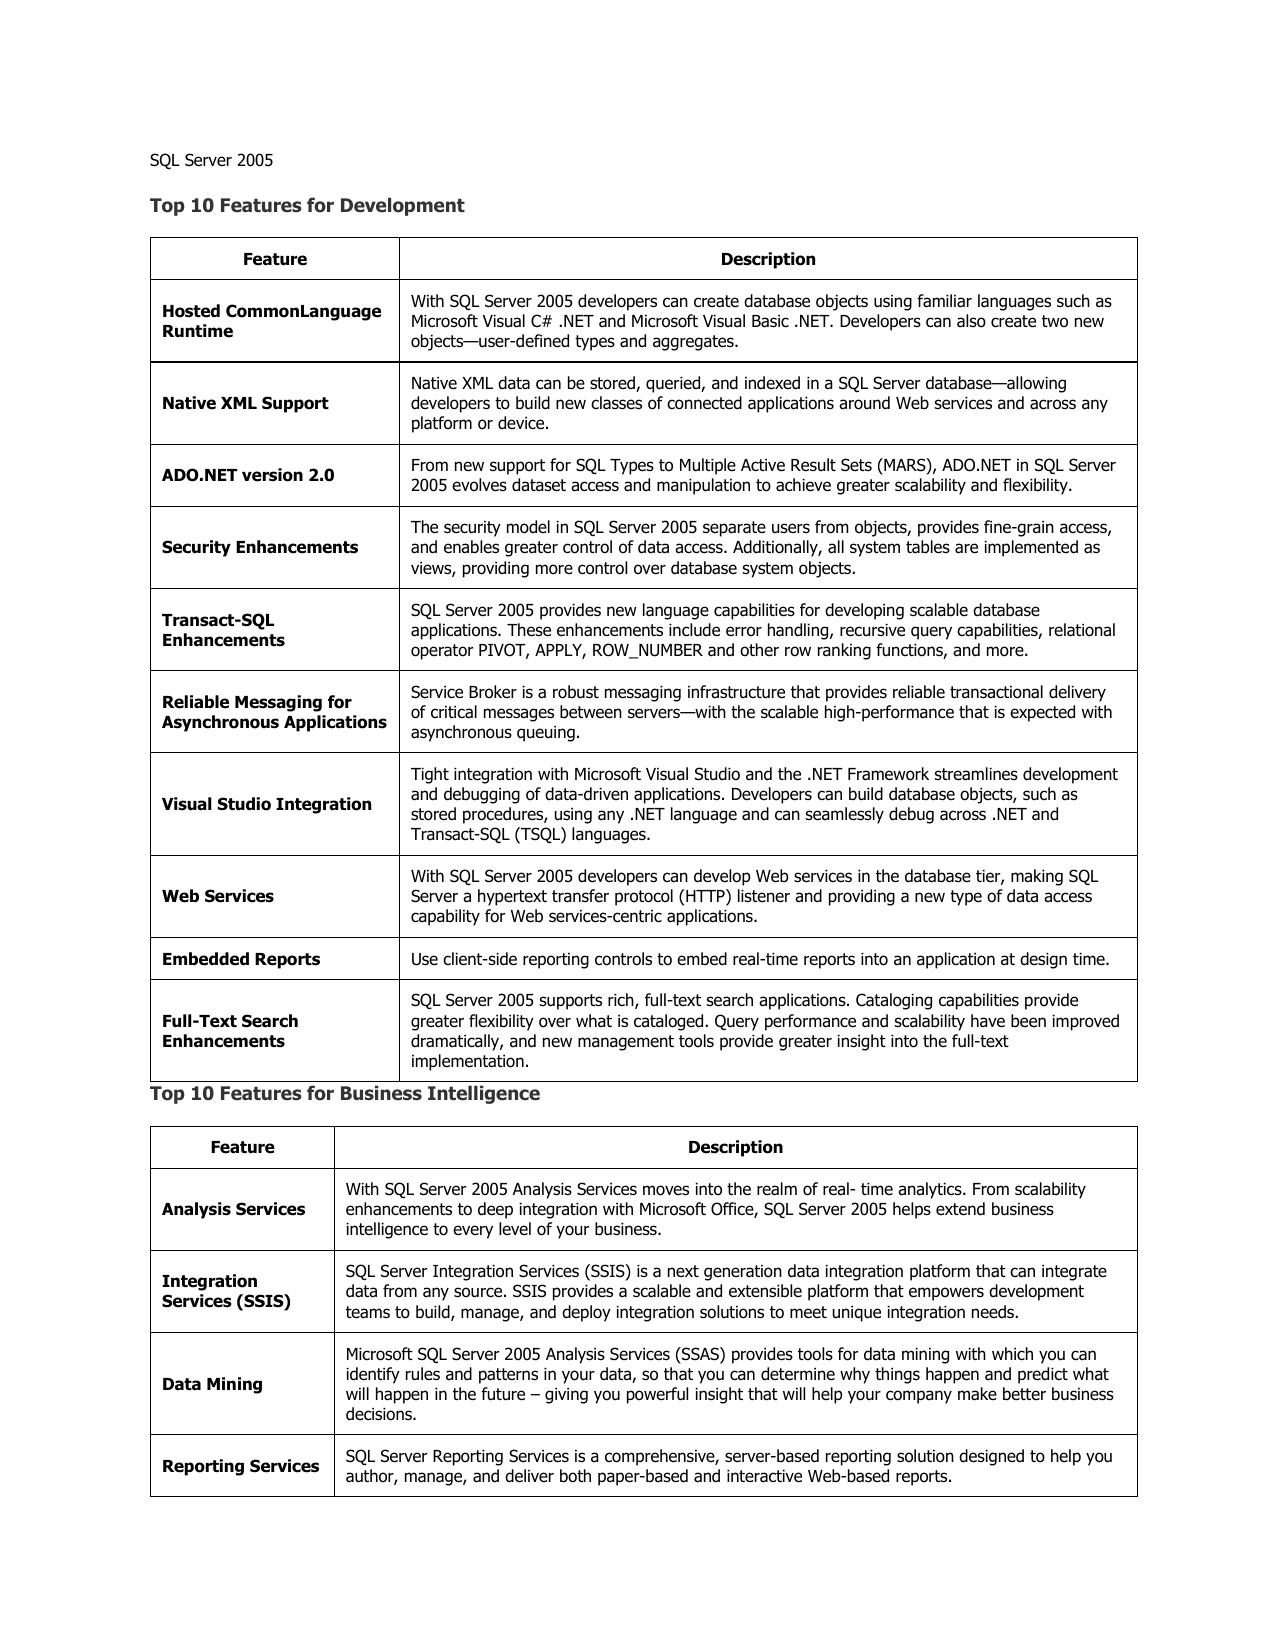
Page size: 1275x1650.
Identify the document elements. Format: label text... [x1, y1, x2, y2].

table_cell Service Broker is a robust messaging infrastructure that provides reliable transactional delivery of critical messages between servers—with the scalable high-performance that is expected with asynchronous queuing. [400, 671, 1137, 752]
table_cell Transact-SQL Enhancements [151, 589, 399, 670]
table_cell Reporting Services [151, 1435, 334, 1496]
table_cell Native XML data can be stored, queried, and indexed in a SQL Server database—allowing developers to build new classes of connected applications around Web services and across any platform or device. [400, 363, 1137, 444]
table_header Description [335, 1127, 1137, 1167]
text SQL Server 2005 [150, 150, 1125, 170]
table_cell Integration Services (SSIS) [151, 1251, 334, 1332]
table_cell SQL Server Integration Services (SSIS) is a next generation data integration platform that can integrate data from any source. SSIS provides a scalable and extensible platform that empowers development teams to build, manage, and deploy integration solutions to meet unique integration needs. [335, 1251, 1137, 1332]
table_cell Use client-side reporting controls to embed real-time reports into an application at design time. [400, 938, 1137, 979]
table_cell SQL Server Reporting Services is a comprehensive, server-based reporting solution designed to help you author, manage, and deliver both paper-based and interactive Web-based reports. [335, 1435, 1137, 1496]
table_cell Microsoft SQL Server 2005 Analysis Services (SSAS) provides tools for data mining with which you can identify rules and patterns in your data, so that you can determine why things happen and predict what will happen in the future – giving you powerful insight that will help your company make better business decisions. [335, 1333, 1137, 1434]
table_cell SQL Server 2005 supports rich, full-text search applications. Cataloging capabilities provide greater flexibility over what is cataloged. Query performance and scalability have been improved dramatically, and new management tools provide greater insight into the full-text implementation. [400, 980, 1137, 1081]
table_cell Security Enhancements [151, 507, 399, 588]
table_cell Tight integration with Microsoft Visual Studio and the .NET Framework streamlines development and debugging of data-driven applications. Developers can build database objects, such as stored procedures, using any .NET language and can seamlessly debug across .NET and Transact-SQL (TSQL) languages. [400, 753, 1137, 854]
table_header Feature [151, 238, 399, 279]
text Top 10 Features for Business Intelligence [150, 1082, 1125, 1105]
table_cell Web Services [151, 856, 399, 937]
table_cell With SQL Server 2005 Analysis Services moves into the realm of real- time analytics. From scalability enhancements to deep integration with Microsoft Office, SQL Server 2005 helps extend business intelligence to every level of your business. [335, 1169, 1137, 1250]
table_cell Analysis Services [151, 1169, 334, 1250]
table_cell Embedded Reports [151, 938, 399, 979]
table_cell The security model in SQL Server 2005 separate users from objects, provides fine-grain access, and enables greater control of data access. Additionally, all system tables are implemented as views, providing more control over database system objects. [400, 507, 1137, 588]
table_cell Reliable Messaging for Asynchronous Applications [151, 671, 399, 752]
table_cell ADO.NET version 2.0 [151, 445, 399, 506]
table_header Feature [151, 1127, 334, 1167]
table_cell Native XML Support [151, 363, 399, 444]
table_cell SQL Server 2005 provides new language capabilities for developing scalable database applications. These enhancements include error handling, recursive query capabilities, relational operator PIVOT, APPLY, ROW_NUMBER and other row ranking functions, and more. [400, 589, 1137, 670]
table_cell Hosted CommonLanguage Runtime [151, 280, 399, 361]
table_cell Full-Text Search Enhancements [151, 980, 399, 1081]
table_header Description [400, 238, 1137, 279]
table_cell With SQL Server 2005 developers can create database objects using familiar languages such as Microsoft Visual C# .NET and Microsoft Visual Basic .NET. Developers can also create two new objects—user-defined types and aggregates. [400, 280, 1137, 361]
table_cell Data Mining [151, 1333, 334, 1434]
text Top 10 Features for Development [150, 194, 1125, 216]
table_cell With SQL Server 2005 developers can develop Web services in the database tier, making SQL Server a hypertext transfer protocol (HTTP) listener and providing a new type of data access capability for Web services-centric applications. [400, 856, 1137, 937]
table_cell Visual Studio Integration [151, 753, 399, 854]
table_cell From new support for SQL Types to Multiple Active Result Sets (MARS), ADO.NET in SQL Server 2005 evolves dataset access and manipulation to achieve greater scalability and flexibility. [400, 445, 1137, 506]
